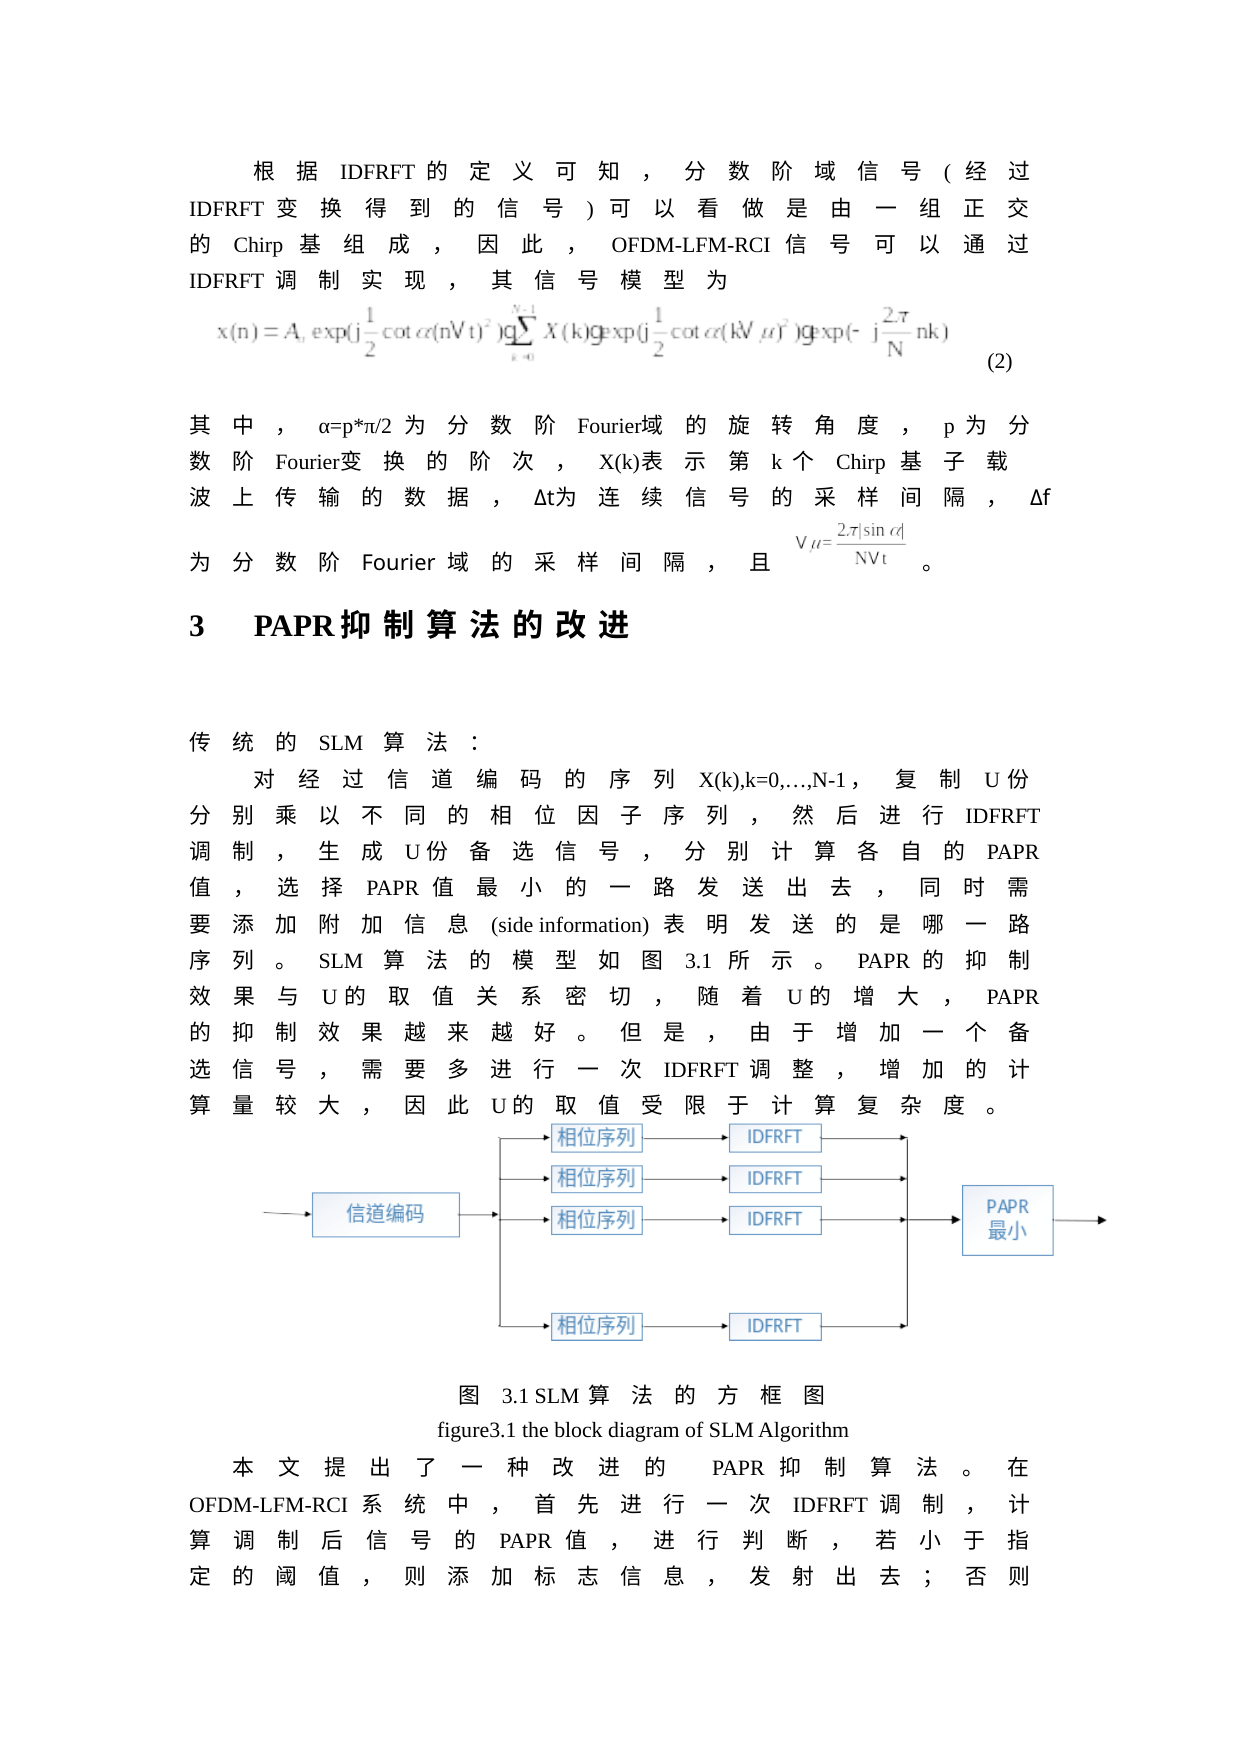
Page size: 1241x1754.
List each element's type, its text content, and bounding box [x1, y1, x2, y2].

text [189, 1448, 1051, 1593]
text 传统的SLM算法： [189, 723, 1051, 759]
text 其中，α=p*π/2为分数阶Fourier域的旋转角度，p为分数阶Fourier变换的阶次，X(k)表示第k个Chirp基子载波上传输的数据，Δt为连续信号的采样间隔，Δf为分数阶Fourier域的采样间隔，且。 [189, 406, 1051, 587]
text 图3.1 SLM算法的方框图 [189, 1376, 1051, 1412]
text figure3.1 the block diagram of SLM Algorithm [189, 1412, 1051, 1448]
text (2) [189, 297, 1051, 406]
text 对经过信道编码的序列X(k),k=0,…,N-1，复制U份，分别乘以不同的相位因子序列，然后进行IDFRFT调制，生成U份备选信号，分别计算各自的PAPR值，选择PAPR值最小的一路发送出去，同时需要添加附加信息(side information)表明发送的是哪一路序列。SLM算法的模型如图3.1所示。PAPR的抑制效果与U的取值关系密切，随着U的增大，PAPR的抑制效果越来越好。但是，由于增加一个备选信号，需要多进行一次IDFRFT调整，增加的计算量较大，因此U的取值受限于计算复杂度。 [189, 759, 1051, 1122]
subtitle PAPR抑制算法的改进 [189, 587, 1051, 659]
text 根据IDFRFT的定义可知，分数阶域信号(经过IDFRFT变换得到的信号)可以看做是由一组正交的Chirp基组成，因此，OFDM-LFM-RCI信号可以通过IDFRFT调制实现，其信号模型为 [189, 152, 1051, 297]
